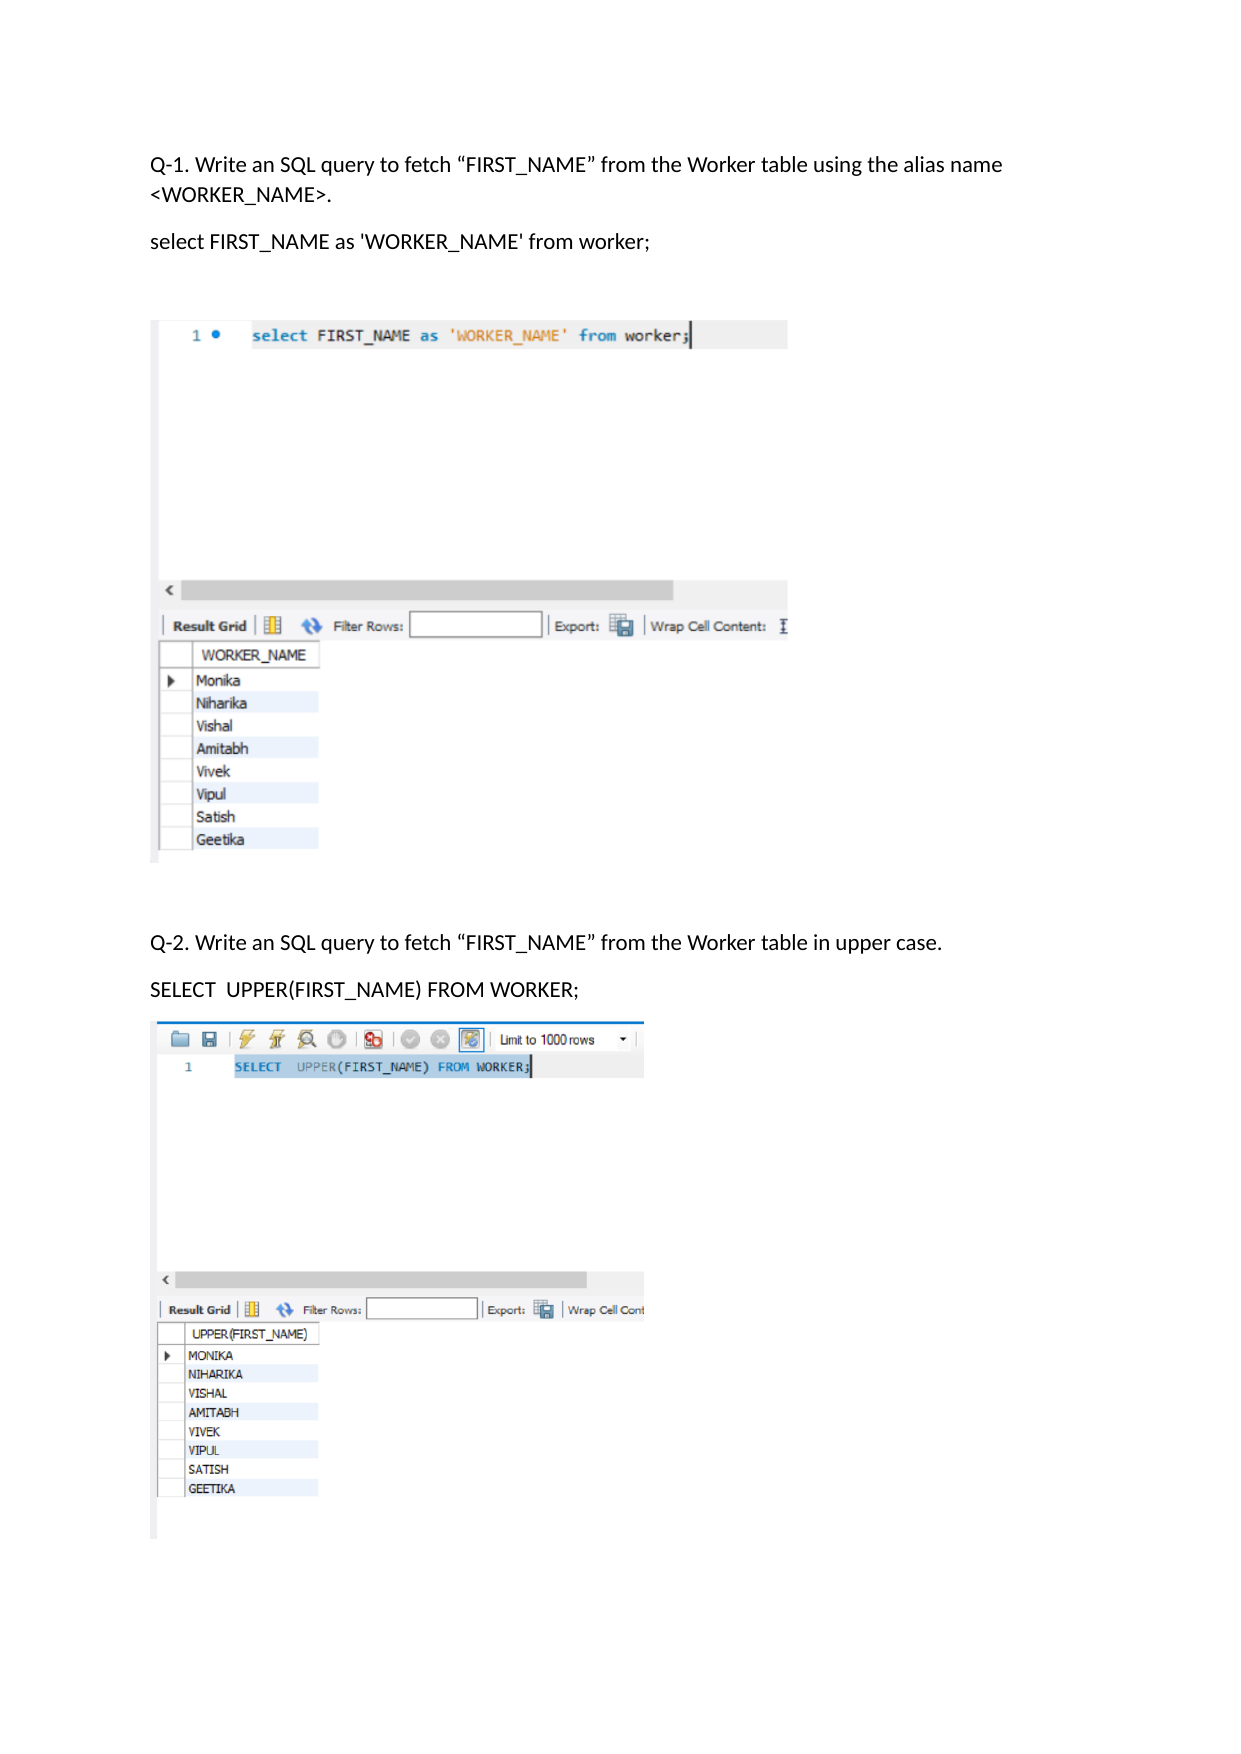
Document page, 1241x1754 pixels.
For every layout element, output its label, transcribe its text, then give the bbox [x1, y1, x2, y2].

text SELECT UPPER(FIRST_NAME) FROM WORKER; [150, 975, 1090, 1003]
picture [150, 320, 788, 863]
text Q-1. Write an SQL query to fetch “FIRST_NAME” from the Worker table using the alias name <WORKER_NAME>. [150, 150, 1090, 208]
picture [150, 1021, 644, 1539]
text select FIRST_NAME as 'WORKER_NAME' from worker; [150, 227, 1090, 255]
text Q-2. Write an SQL query to fetch “FIRST_NAME” from the Worker table in upper case. [150, 928, 1090, 956]
